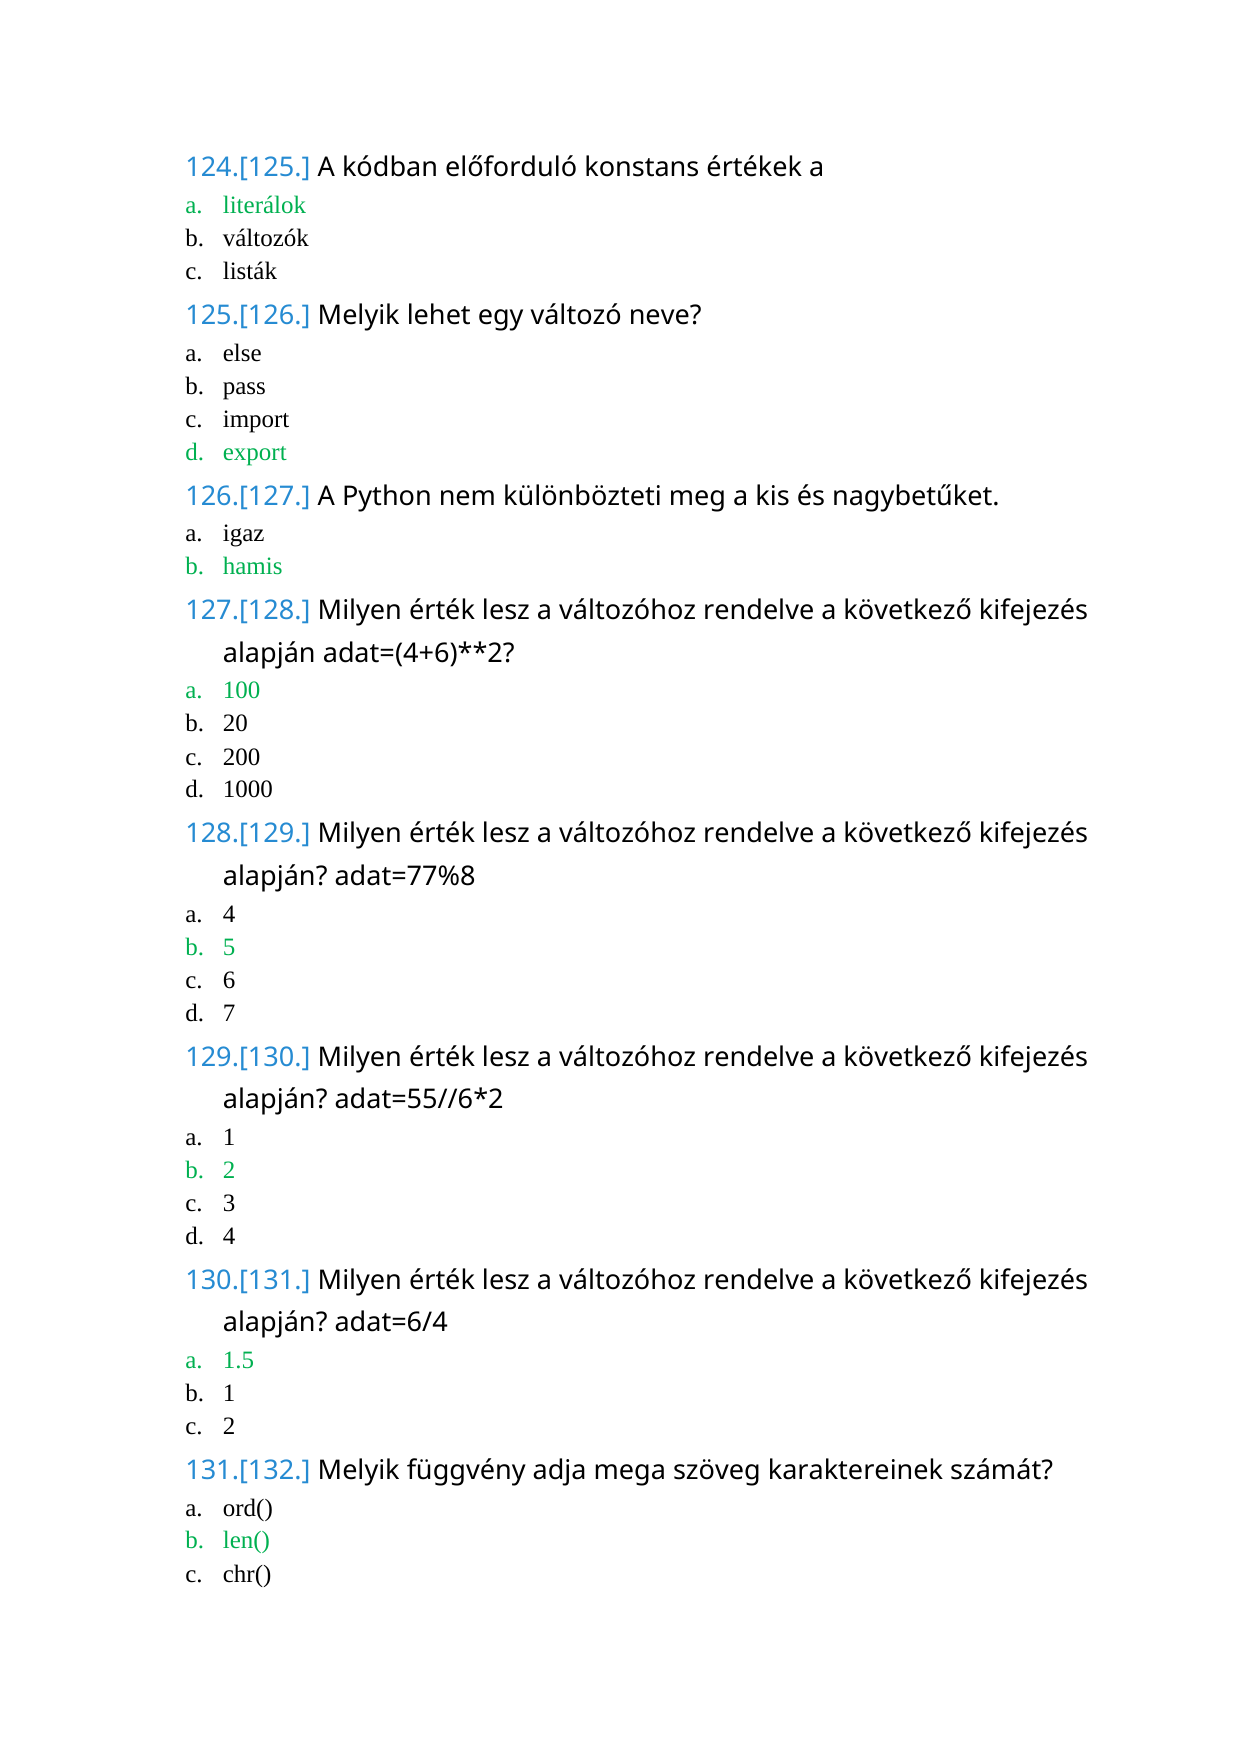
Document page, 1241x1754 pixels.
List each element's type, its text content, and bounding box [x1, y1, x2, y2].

list listák [185, 256, 1093, 285]
subtitle A kódban előforduló konstans értékek a [185, 148, 1093, 184]
subtitle Melyik lehet egy változó neve? [185, 295, 1093, 332]
list else [185, 338, 1093, 366]
subtitle Milyen érték lesz a változóhoz rendelve a következő kifejezés alapján? adat=6/4 [185, 1260, 1093, 1339]
list 1 [185, 1378, 1093, 1407]
list 1.5 [185, 1345, 1093, 1374]
list hamis [185, 551, 1093, 580]
list import [185, 404, 1093, 432]
list 1000 [185, 774, 1093, 803]
list 200 [185, 742, 1093, 770]
list igaz [185, 518, 1093, 547]
list export [185, 437, 1093, 466]
list ord() [185, 1493, 1093, 1521]
subtitle Melyik függvény adja mega szöveg karaktereinek számát? [185, 1450, 1093, 1487]
list len() [185, 1526, 1093, 1554]
list 2 [185, 1411, 1093, 1440]
list 4 [185, 1221, 1093, 1249]
list chr() [185, 1559, 1093, 1587]
subtitle Milyen érték lesz a változóhoz rendelve a következő kifejezés alapján? adat=55//6*2 [185, 1037, 1093, 1116]
list 1 [185, 1122, 1093, 1151]
subtitle Milyen érték lesz a változóhoz rendelve a következő kifejezés alapján adat=(4+6)**2? [185, 591, 1093, 670]
list 7 [185, 998, 1093, 1026]
list 3 [185, 1188, 1093, 1217]
list literálok [185, 190, 1093, 219]
list változók [185, 223, 1093, 252]
list 4 [185, 899, 1093, 927]
list 5 [185, 932, 1093, 960]
list 100 [185, 676, 1093, 704]
list 20 [185, 708, 1093, 737]
list 6 [185, 965, 1093, 993]
subtitle Milyen érték lesz a változóhoz rendelve a következő kifejezés alapján? adat=77%8 [185, 814, 1093, 893]
list pass [185, 371, 1093, 399]
list 2 [185, 1155, 1093, 1183]
subtitle A Python nem különbözteti meg a kis és nagybetűket. [185, 476, 1093, 513]
